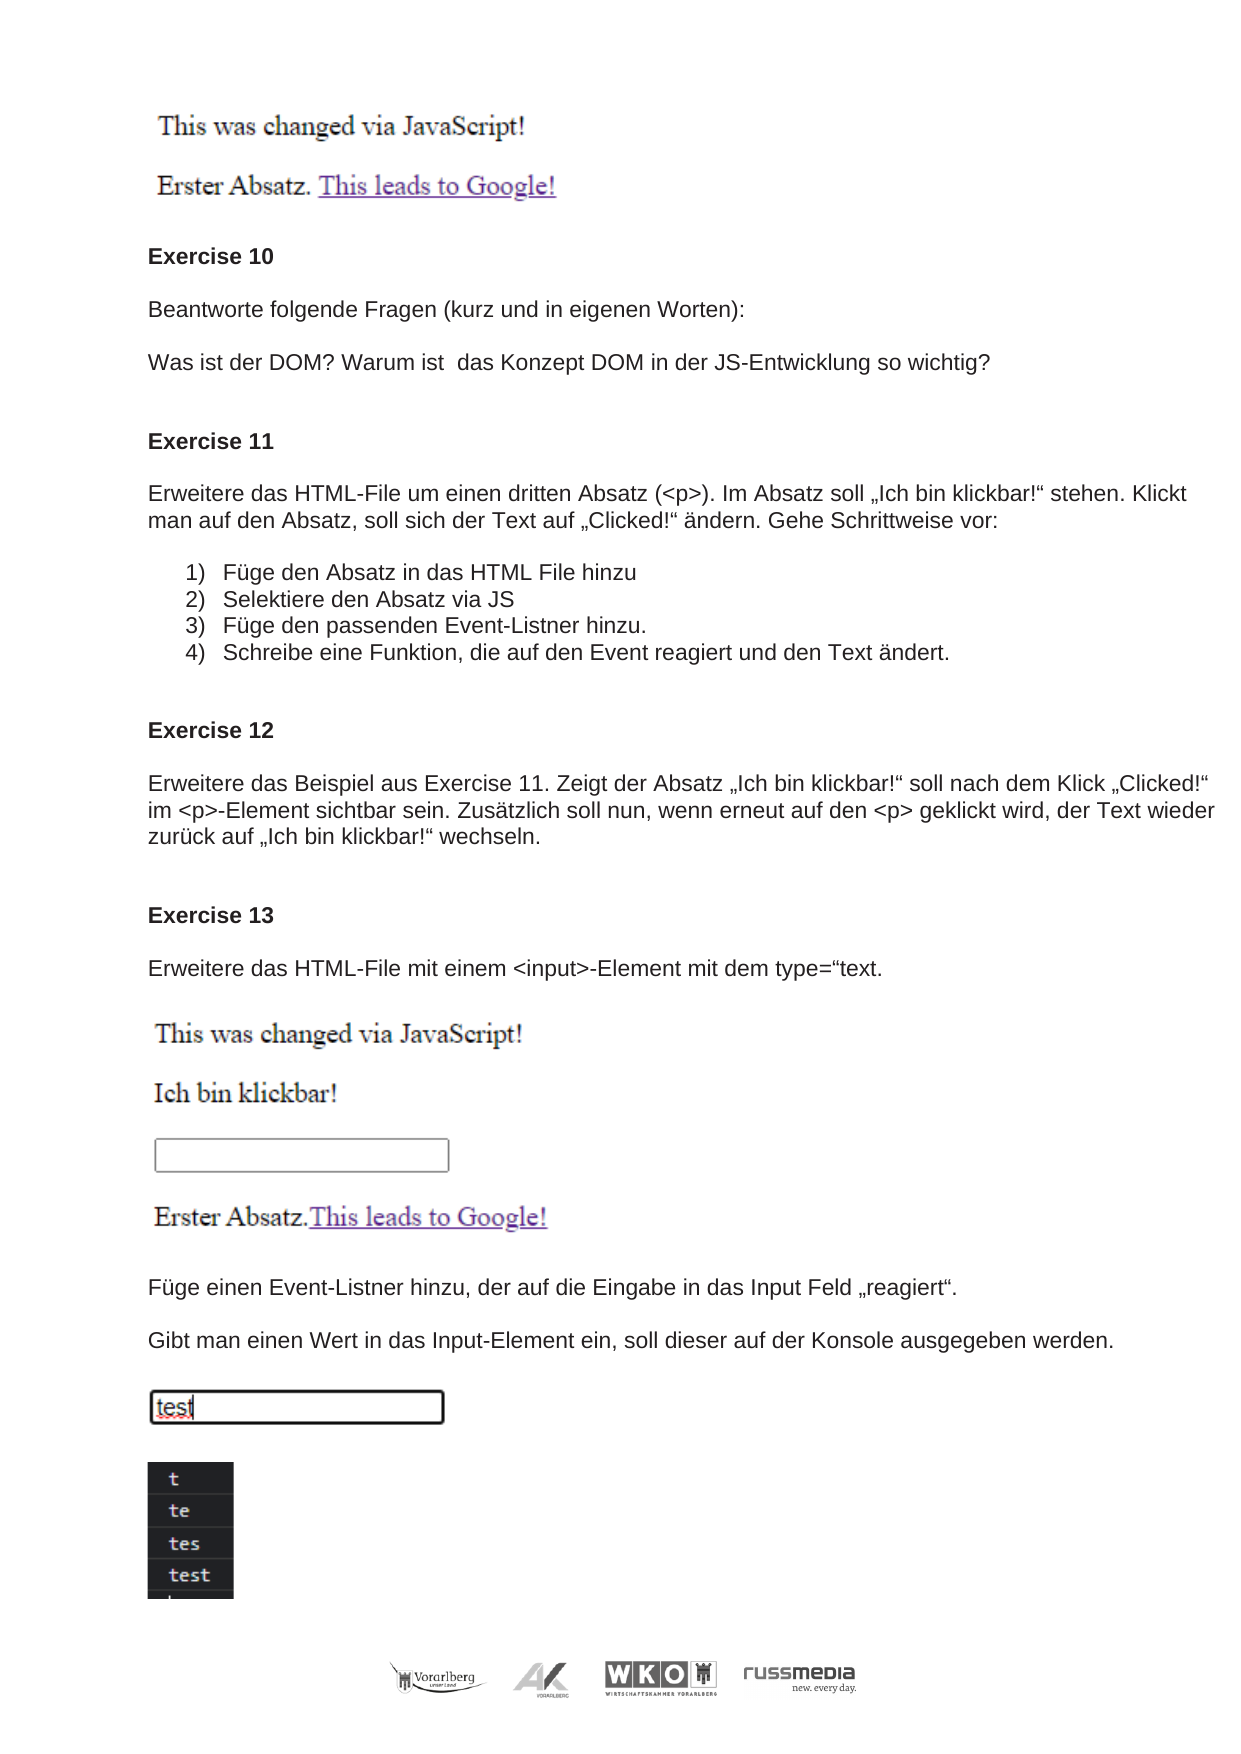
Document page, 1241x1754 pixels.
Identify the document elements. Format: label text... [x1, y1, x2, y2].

text Erweitere das HTML-File um einen dritten Absatz (<p>). Im Absatz soll „Ich bin klickbar!“ stehen. Klickt man auf den Absatz, soll sich der Text auf „Clicked!“ ändern. Gehe Schrittweise vor: [148, 480, 1226, 533]
picture [363, 1647, 732, 1717]
text Exercise 12 [148, 717, 1226, 744]
picture [147, 1379, 448, 1436]
picture [744, 1663, 856, 1700]
list Füge den passenden Event-Listner hinzu. [185, 612, 1226, 638]
picture [147, 1462, 234, 1599]
list Selektiere den Absatz via JS [185, 586, 1226, 612]
text Füge einen Event-Listner hinzu, der auf die Eingabe in das Input Feld „reagiert“. [148, 1274, 1226, 1301]
text Erweitere das Beispiel aus Exercise 11. Zeigt der Absatz „Ich bin klickbar!“ soll nach dem Klick „Clicked!“ im <p>-Element sichtbar sein. Zusätzlich soll nun, wenn erneut auf den <p> geklickt wird, der Text wieder zurück auf „Ich bin klickbar!“ wechseln. [148, 770, 1226, 849]
text Exercise 13 [148, 902, 1226, 928]
picture [147, 1007, 572, 1248]
text Erweitere das HTML-File mit einem <input>-Element mit dem type=“text. [148, 955, 1226, 981]
picture [147, 88, 590, 217]
text Was ist der DOM? Warum ist das Konzept DOM in der JS-Entwicklung so wichtig? [148, 348, 1226, 375]
text Gibt man einen Wert in das Input-Element ein, soll dieser auf der Konsole ausgegeben werden. [148, 1327, 1226, 1353]
list Füge den Absatz in das HTML File hinzu [185, 559, 1226, 586]
text Exercise 10 [148, 243, 1226, 269]
list Schreibe eine Funktion, die auf den Event reagiert und den Text ändert. [185, 638, 1226, 665]
text Exercise 11 [148, 428, 1226, 454]
text Beantworte folgende Fragen (kurz und in eigenen Worten): [148, 296, 1226, 322]
